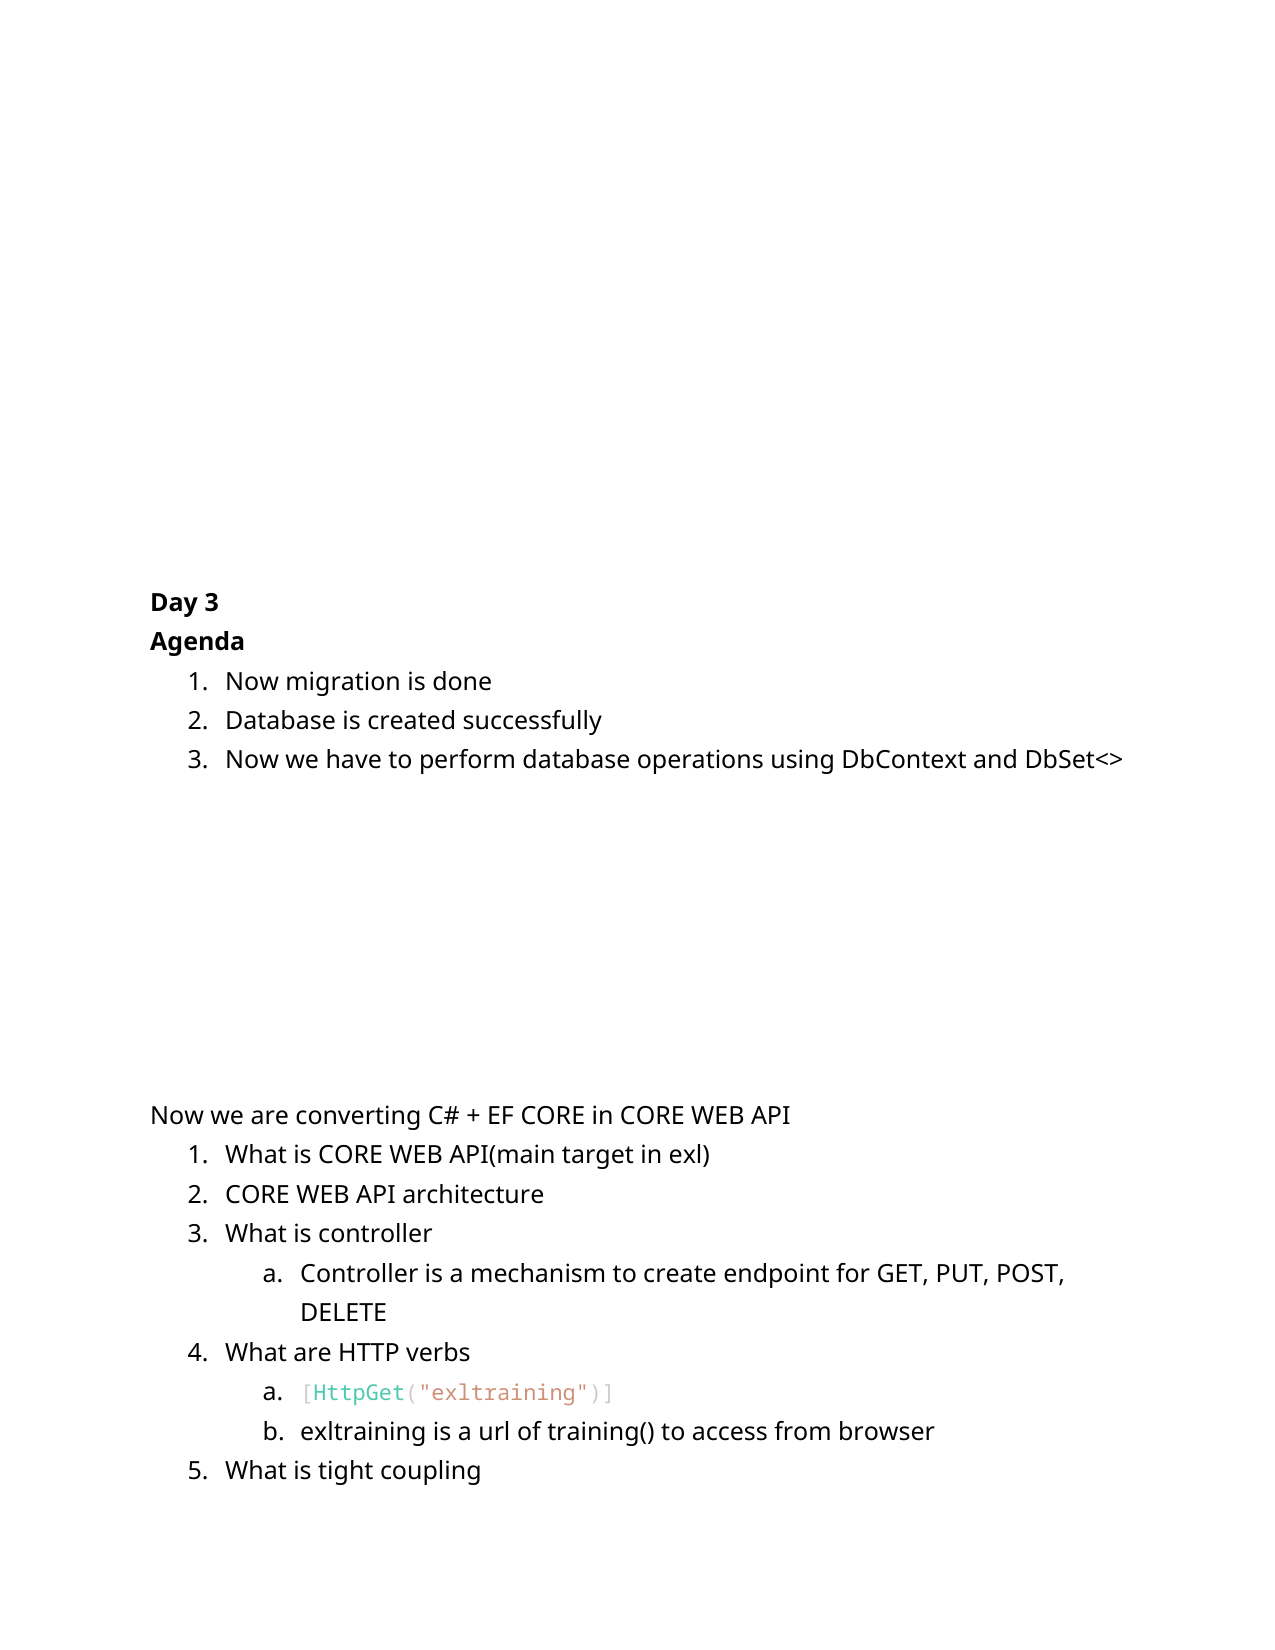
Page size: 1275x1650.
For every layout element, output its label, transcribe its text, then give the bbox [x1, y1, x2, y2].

list CORE WEB API architecture [187, 1176, 1127, 1211]
text Day 3 [150, 584, 1127, 618]
list What is controller [187, 1216, 1127, 1250]
list What is CORE WEB API(main target in exl) [187, 1137, 1127, 1171]
list Database is created successfully [187, 703, 1127, 737]
list What is tight coupling [187, 1453, 1127, 1487]
text Now we are converting C# + EF CORE in CORE WEB API [150, 1097, 1127, 1132]
list Controller is a mechanism to create endpoint for GET, PUT, POST, DELETE [262, 1255, 1127, 1329]
text Agenda [150, 624, 1127, 658]
list What are HTTP verbs [187, 1334, 1127, 1368]
list Now migration is done [187, 663, 1127, 697]
list Now we have to perform database operations using DbContext and DbSet<> [187, 742, 1127, 776]
list [HttpGet("exltraining")] [262, 1374, 1127, 1408]
list exltraining is a url of training() to access from browser [262, 1413, 1127, 1447]
